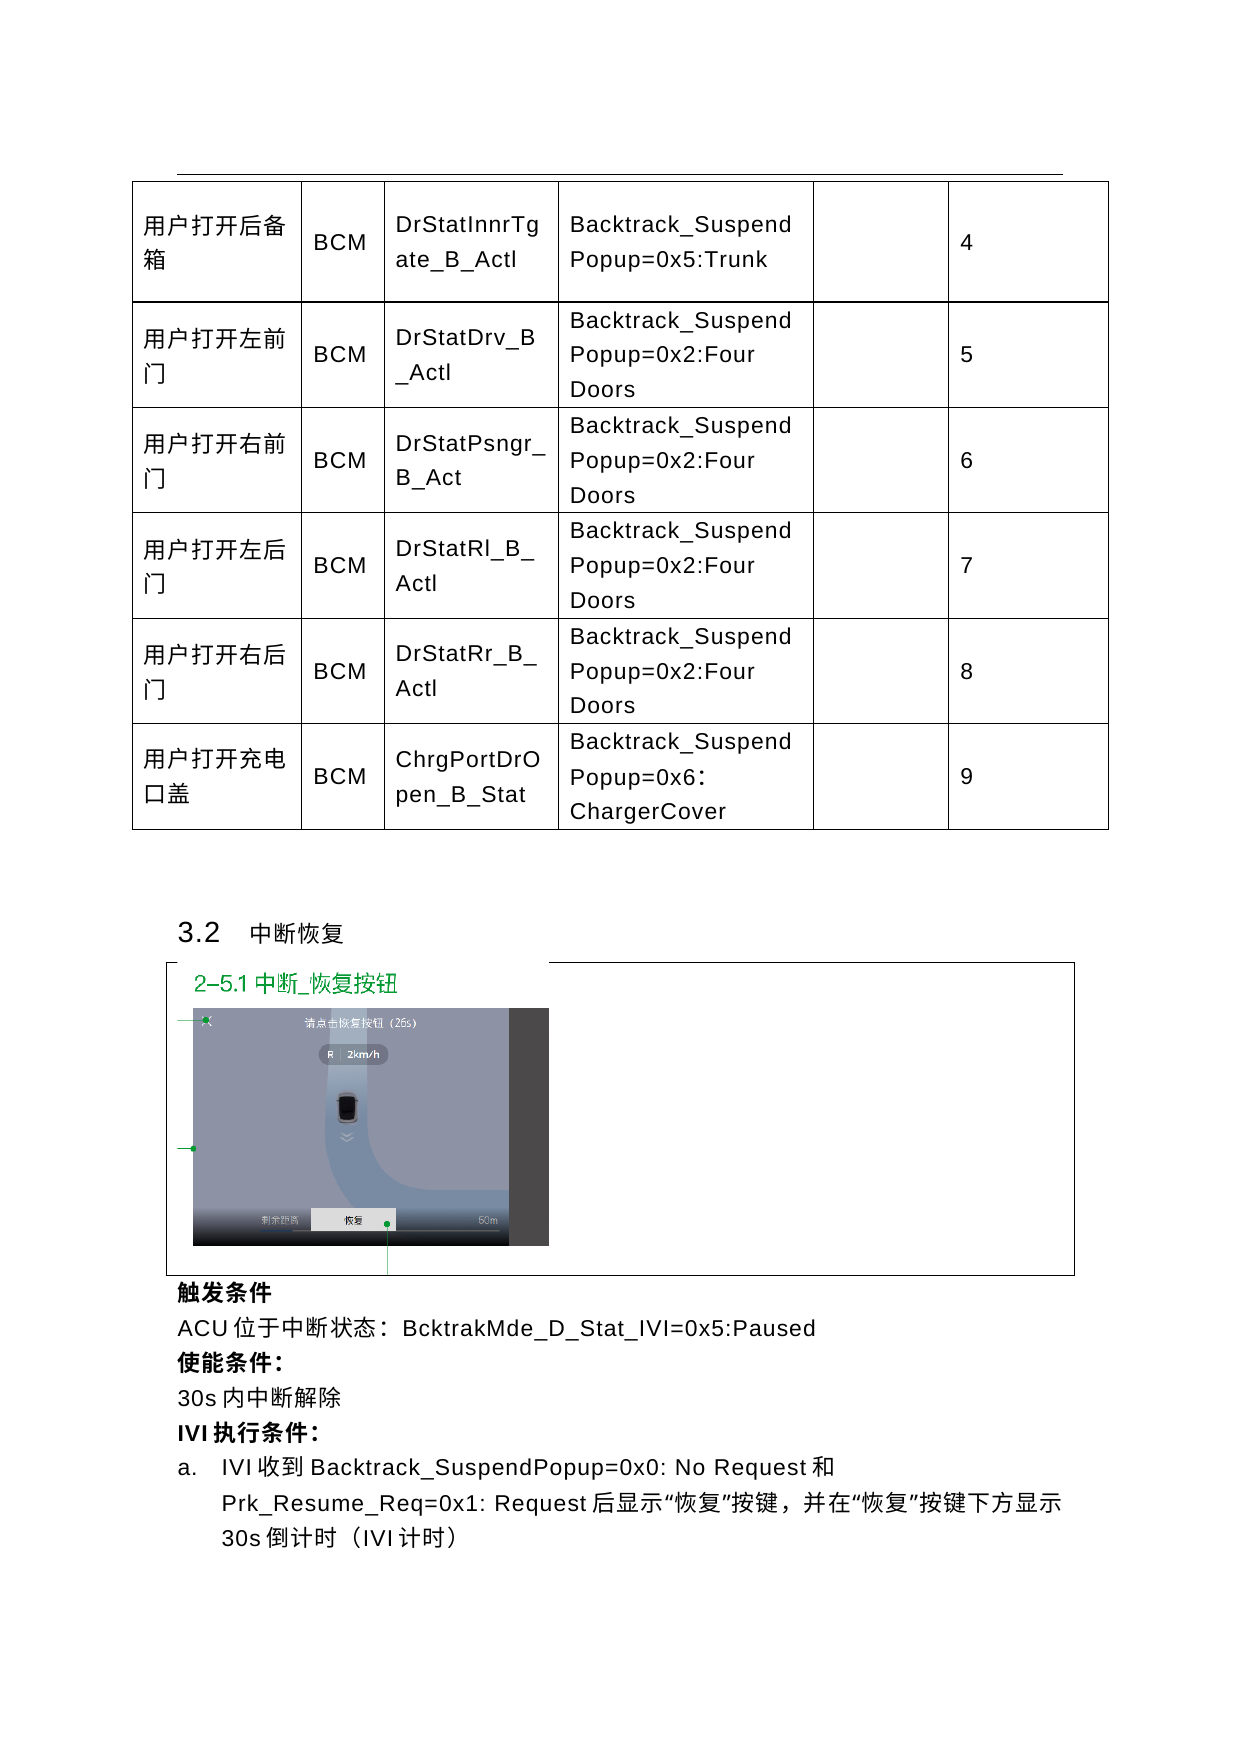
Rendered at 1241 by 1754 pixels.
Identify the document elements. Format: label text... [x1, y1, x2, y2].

table_cell [814, 619, 948, 723]
table_cell DrStatRl_B_Actl [385, 513, 558, 618]
table_cell DrStatRr_B_Actl [385, 619, 558, 723]
table_cell DrStatDrv_B_Actl [385, 303, 558, 407]
table_cell BCM [302, 182, 384, 301]
table_cell BCM [302, 619, 384, 723]
picture [177, 962, 549, 1275]
table_cell BCM [302, 408, 384, 512]
table_cell 9 [949, 724, 1108, 828]
table_cell Backtrack_SuspendPopup=0x2:Four Doors [559, 513, 813, 618]
table_cell [814, 513, 948, 618]
table_cell 用户打开后备箱 [133, 182, 301, 301]
text IVI执行条件： [177, 1415, 1063, 1449]
table_cell 用户打开右后门 [133, 619, 301, 723]
table_cell 6 [949, 408, 1108, 512]
table_cell [814, 408, 948, 512]
table_cell 5 [949, 303, 1108, 407]
table_cell Backtrack_SuspendPopup=0x6：ChargerCover [559, 724, 813, 828]
table_cell Backtrack_SuspendPopup=0x2:Four Doors [559, 408, 813, 512]
table_cell Backtrack_SuspendPopup=0x5:Trunk [559, 182, 813, 301]
table_cell DrStatPsngr_B_Act [385, 408, 558, 512]
table_cell ChrgPortDrOpen_B_Stat [385, 724, 558, 828]
table_cell 用户打开左后门 [133, 513, 301, 618]
table_cell 4 [949, 182, 1108, 301]
table_cell [814, 724, 948, 828]
list IVI收到Backtrack_SuspendPopup=0x0: No Request和Prk_Resume_Req=0x1: Request后显示“恢复”按键，并在“恢复”按键下方显示30s倒计时（IVI计时） [177, 1449, 1063, 1554]
table_cell [814, 182, 948, 301]
text 使能条件： [177, 1345, 1063, 1380]
table_cell BCM [302, 724, 384, 828]
table_cell 用户打开右前门 [133, 408, 301, 512]
text 触发条件 [177, 1276, 1063, 1310]
table_cell Backtrack_SuspendPopup=0x2:Four Doors [559, 619, 813, 723]
subtitle 中断恢复 [177, 914, 1063, 949]
table_header [549, 963, 1074, 1274]
table_cell BCM [302, 513, 384, 618]
table_cell BCM [302, 303, 384, 407]
text ACU位于中断状态：BcktrakMde_D_Stat_IVI=0x5:Paused [177, 1310, 1063, 1345]
table_cell 7 [949, 513, 1108, 618]
table_cell 用户打开充电口盖 [133, 724, 301, 828]
table_cell Backtrack_SuspendPopup=0x2:Four Doors [559, 303, 813, 407]
text 30s内中断解除 [177, 1380, 1063, 1415]
table_cell [814, 303, 948, 407]
table_header [167, 963, 177, 1274]
table_cell DrStatInnrTgate_B_Actl [385, 182, 558, 301]
table_cell 8 [949, 619, 1108, 723]
table_cell 用户打开左前门 [133, 303, 301, 407]
